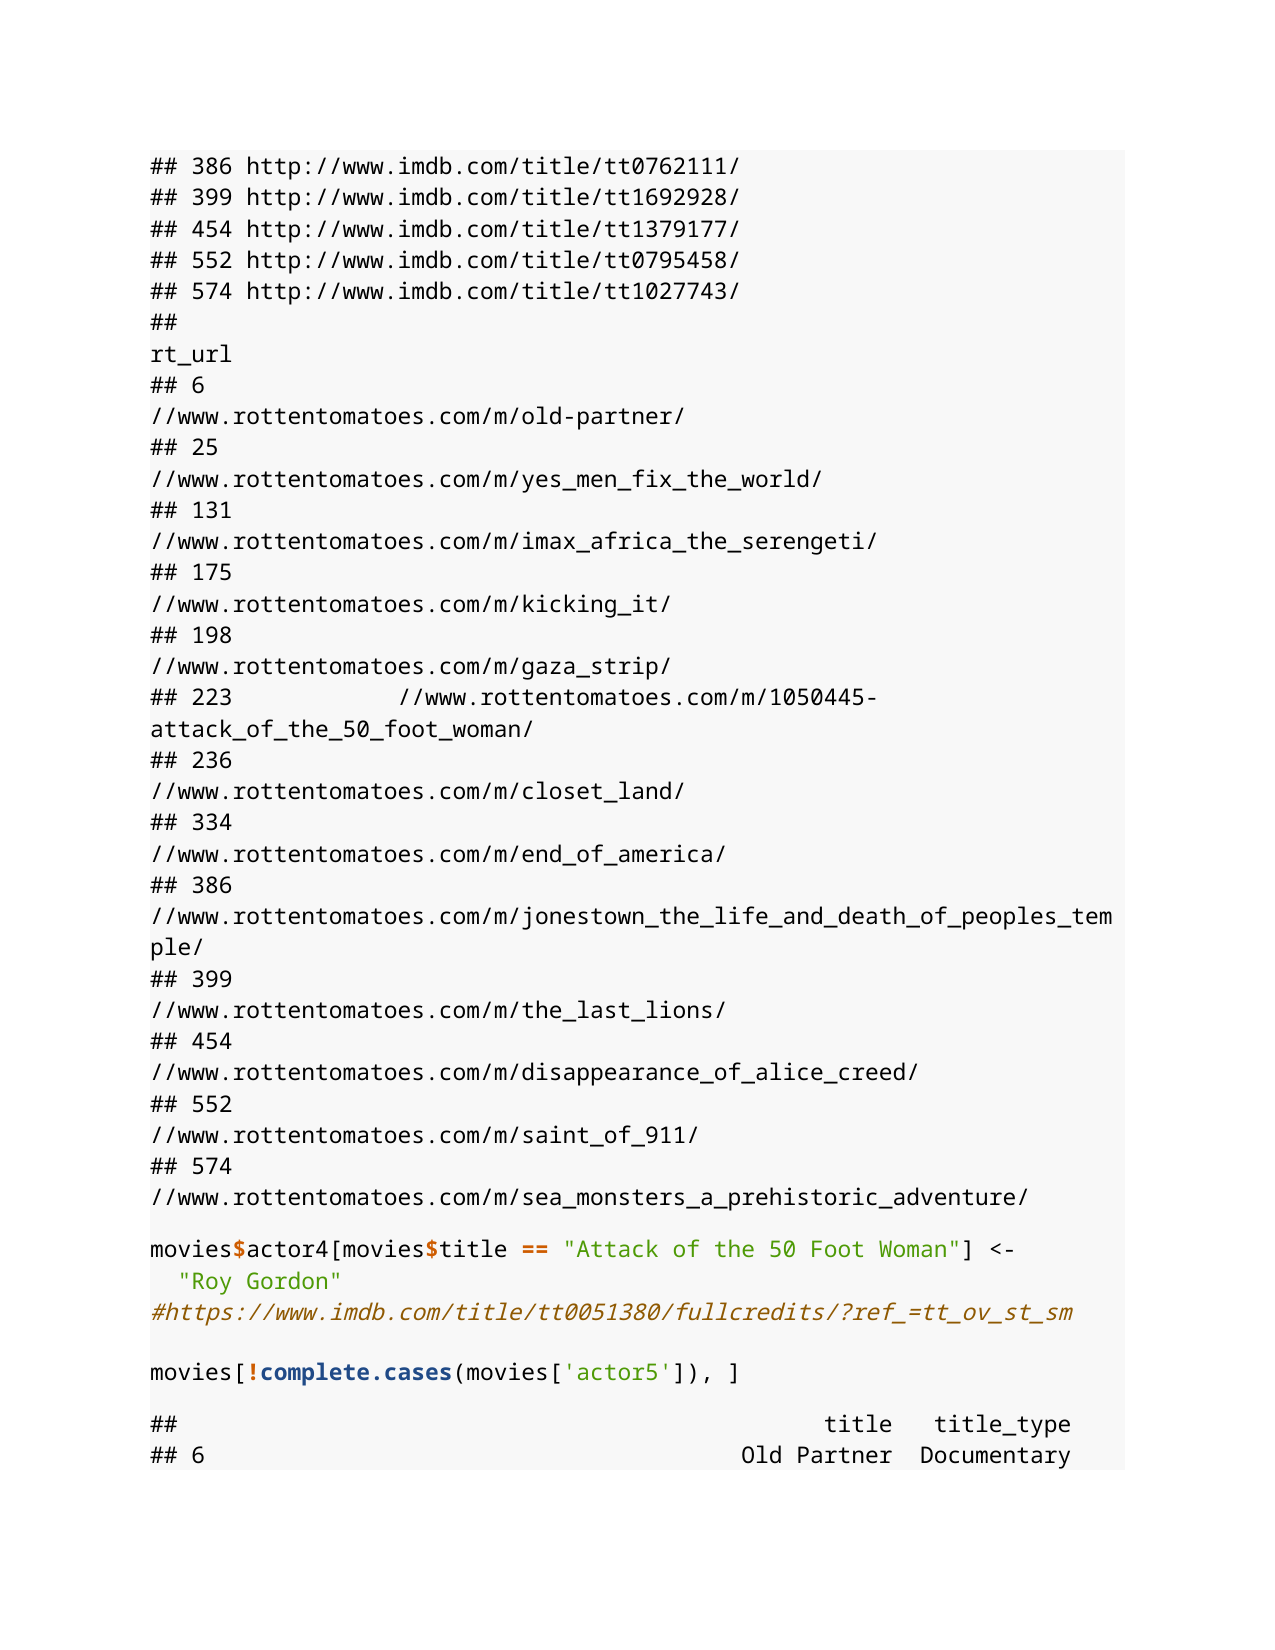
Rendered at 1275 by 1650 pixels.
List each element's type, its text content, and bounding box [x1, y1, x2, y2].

text movies$actor4[movies$title == "Attack of the 50 Foot Woman"] <- "Roy Gordon" #https://www.imdb.com/title/tt0051380/fullcredits/?ref_=tt_ov_st_sm movies[!complete.cases(movies['actor5']), ] [150, 1233, 1125, 1387]
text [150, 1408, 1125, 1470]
